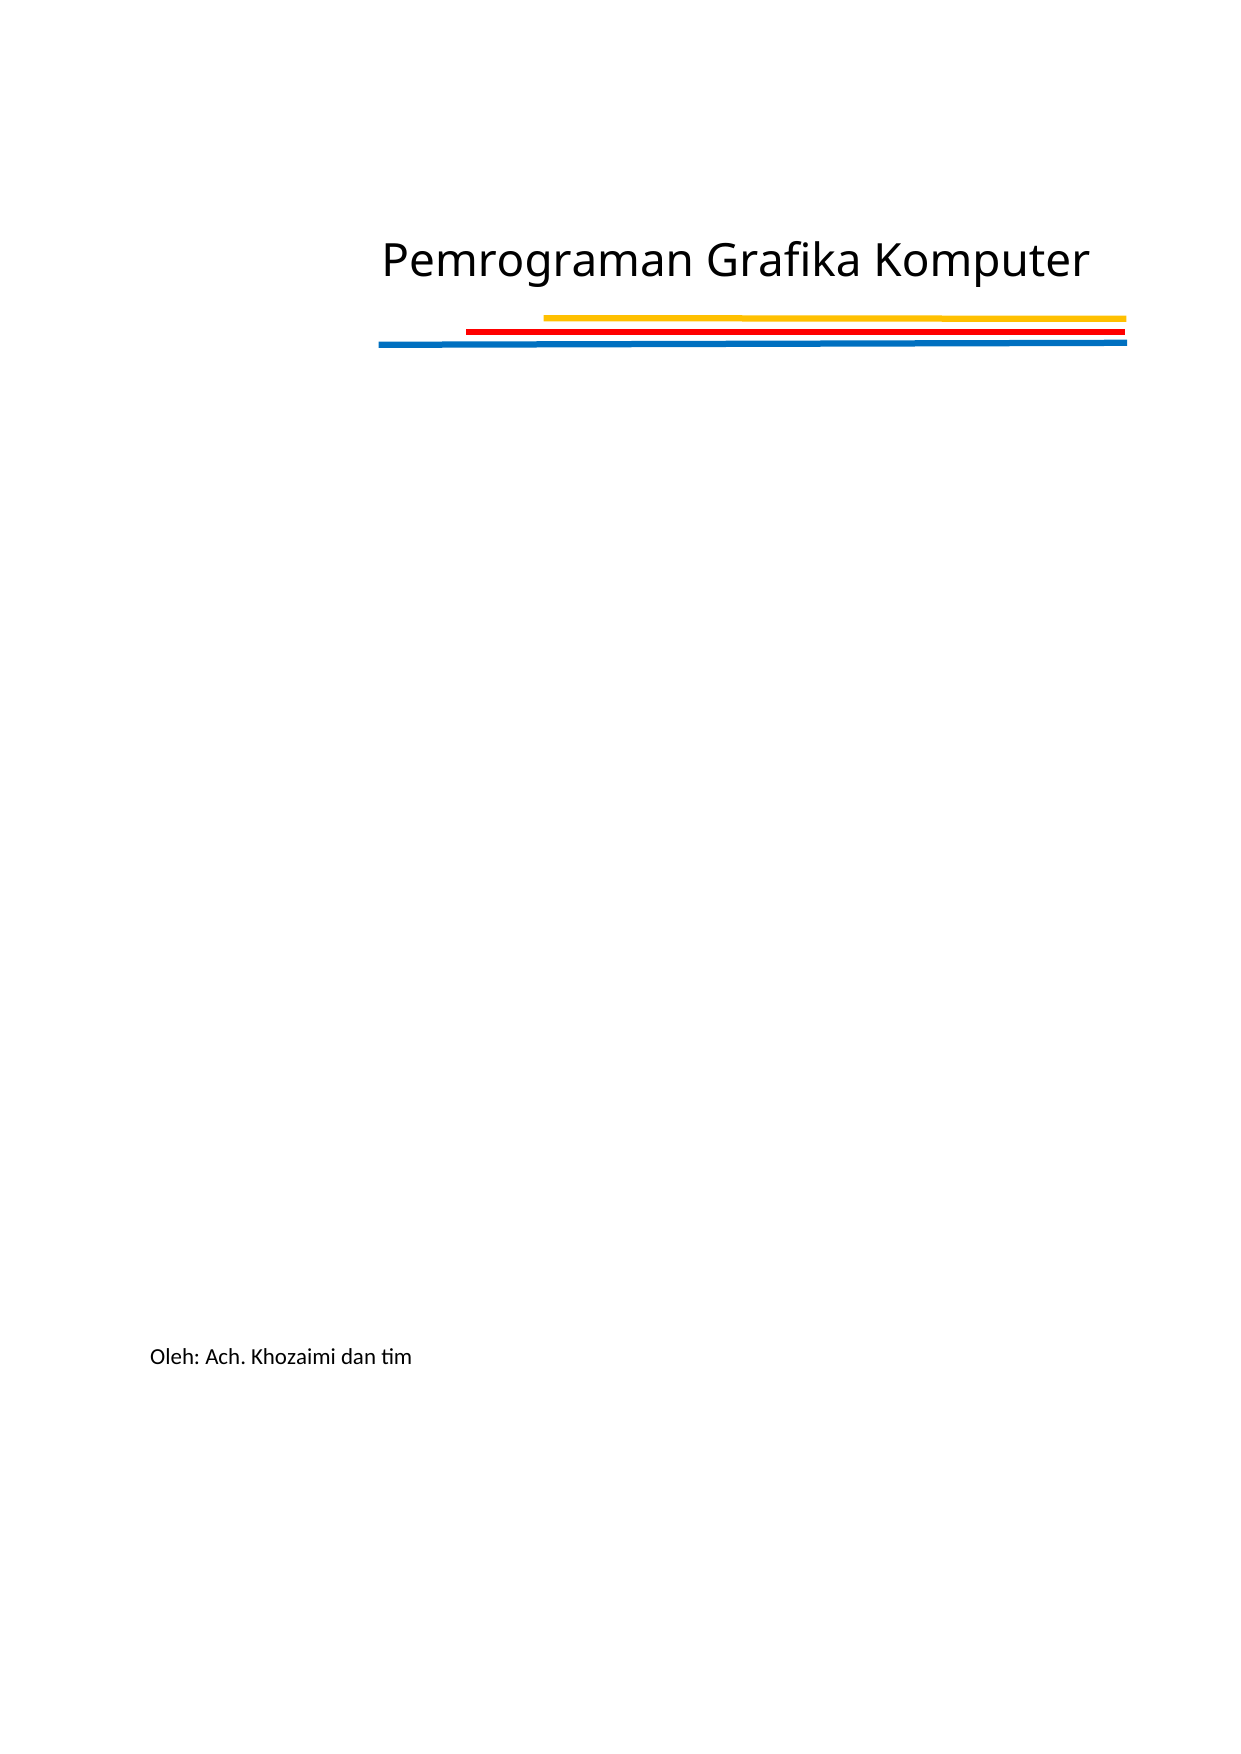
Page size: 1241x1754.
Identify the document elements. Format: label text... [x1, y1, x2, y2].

text Oleh: Ach. Khozaimi dan tim [150, 1342, 1090, 1370]
text Pemrograman Grafika Komputer [150, 227, 1090, 289]
